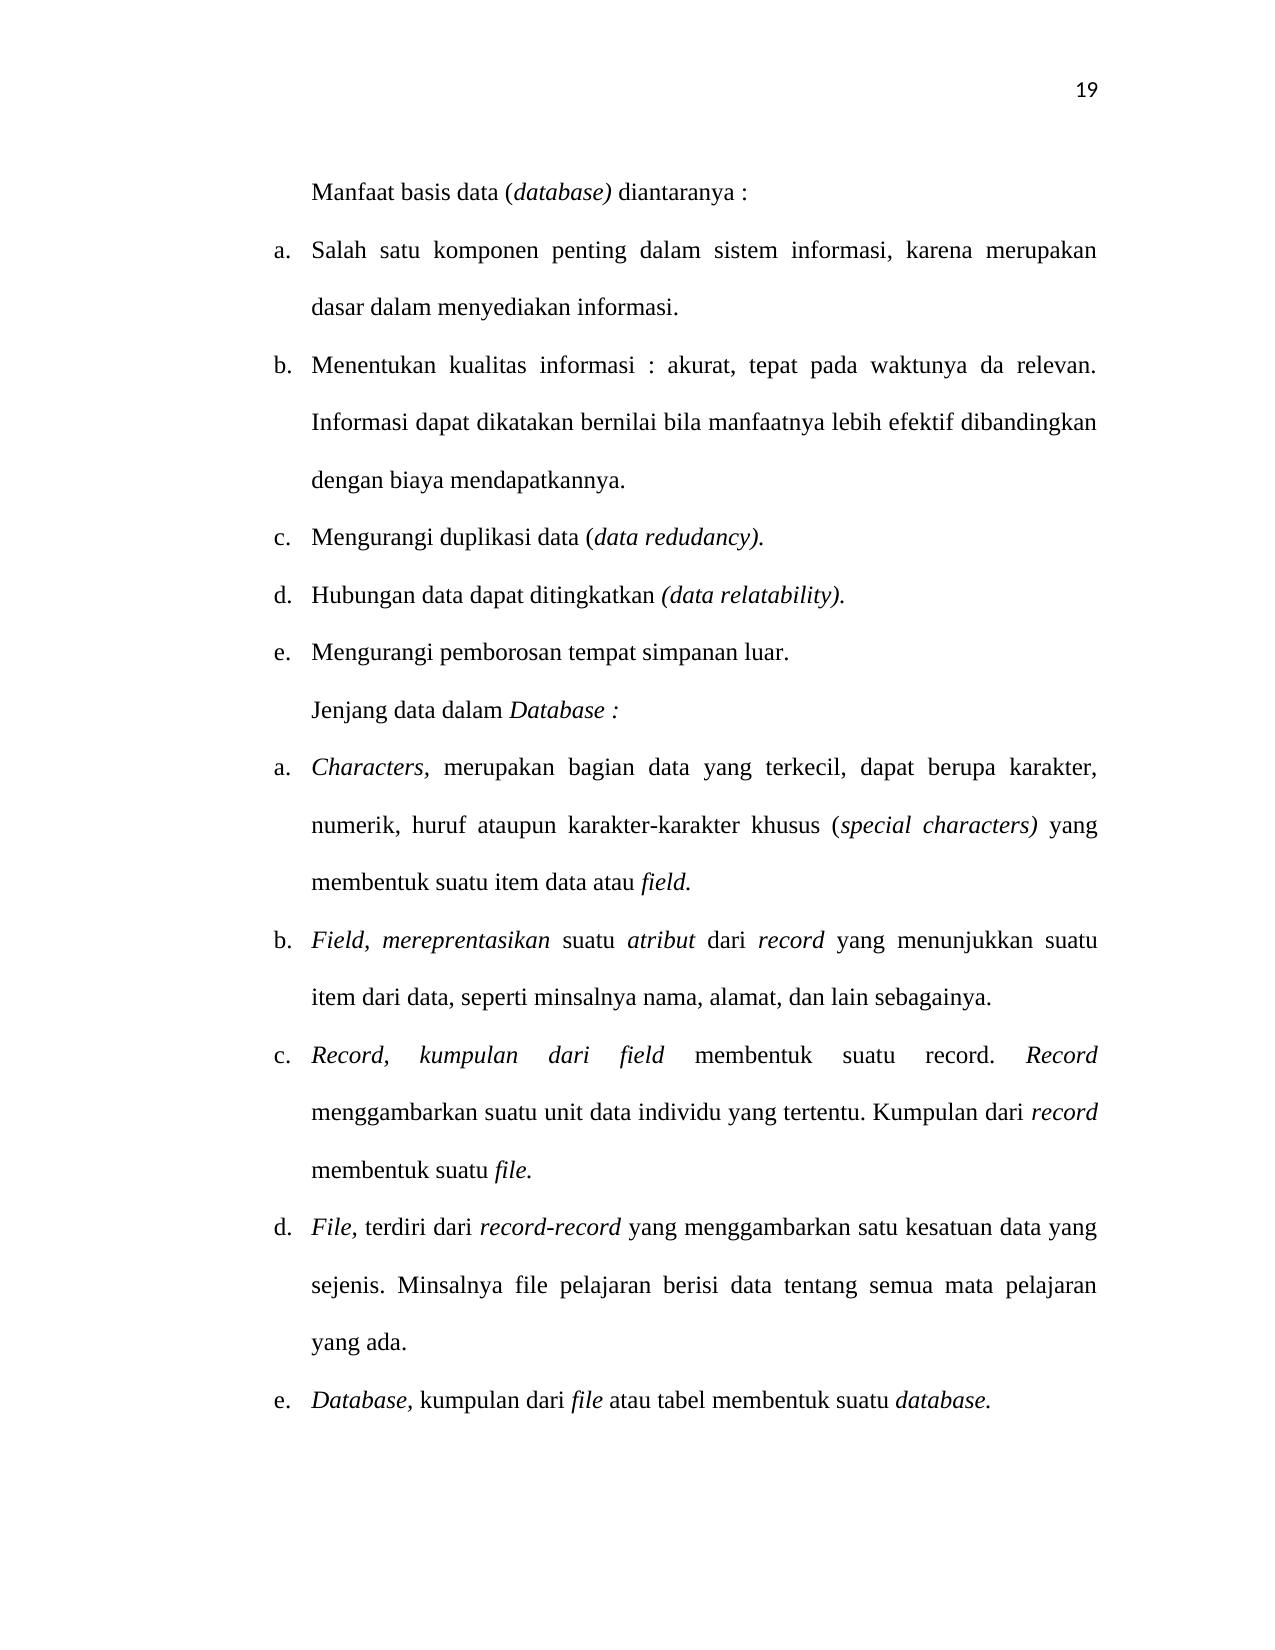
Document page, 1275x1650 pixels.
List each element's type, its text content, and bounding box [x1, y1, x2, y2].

list Menentukan kualitas informasi : akurat, tepat pada waktunya da relevan. Informasi dapat dikatakan bernilai bila manfaatnya lebih efektif dibandingkan dengan biaya mendapatkannya. [274, 350, 1098, 493]
list Field, mereprentasikan suatu atribut dari record yang menunjukkan suatu item dari data, seperti minsalnya nama, alamat, dan lain sebagainya. [274, 925, 1098, 1011]
list Manfaat basis data (database) diantaranya : [236, 177, 1098, 206]
list Record, kumpulan dari field membentuk suatu record. Record menggambarkan suatu unit data individu yang tertentu. Kumpulan dari record membentuk suatu file. [274, 1040, 1098, 1183]
list Hubungan data dapat ditingkatkan (data relatability). [274, 580, 1098, 608]
list Mengurangi duplikasi data (data redudancy). [274, 522, 1098, 551]
list Salah satu komponen penting dalam sistem informasi, karena merupakan dasar dalam menyediakan informasi. [274, 235, 1098, 321]
list Characters, merupakan bagian data yang terkecil, dapat berupa karakter, numerik, huruf ataupun karakter-karakter khusus (special characters) yang membentuk suatu item data atau field. [274, 752, 1098, 896]
list Database, kumpulan dari file atau tabel membentuk suatu database. [274, 1385, 1098, 1413]
list Mengurangi pemborosan tempat simpanan luar. [274, 637, 1098, 666]
list File, terdiri dari record-record yang menggambarkan satu kesatuan data yang sejenis. Minsalnya file pelajaran berisi data tentang semua mata pelajaran yang ada. [274, 1212, 1098, 1356]
list Jenjang data dalam Database : [274, 695, 1098, 723]
